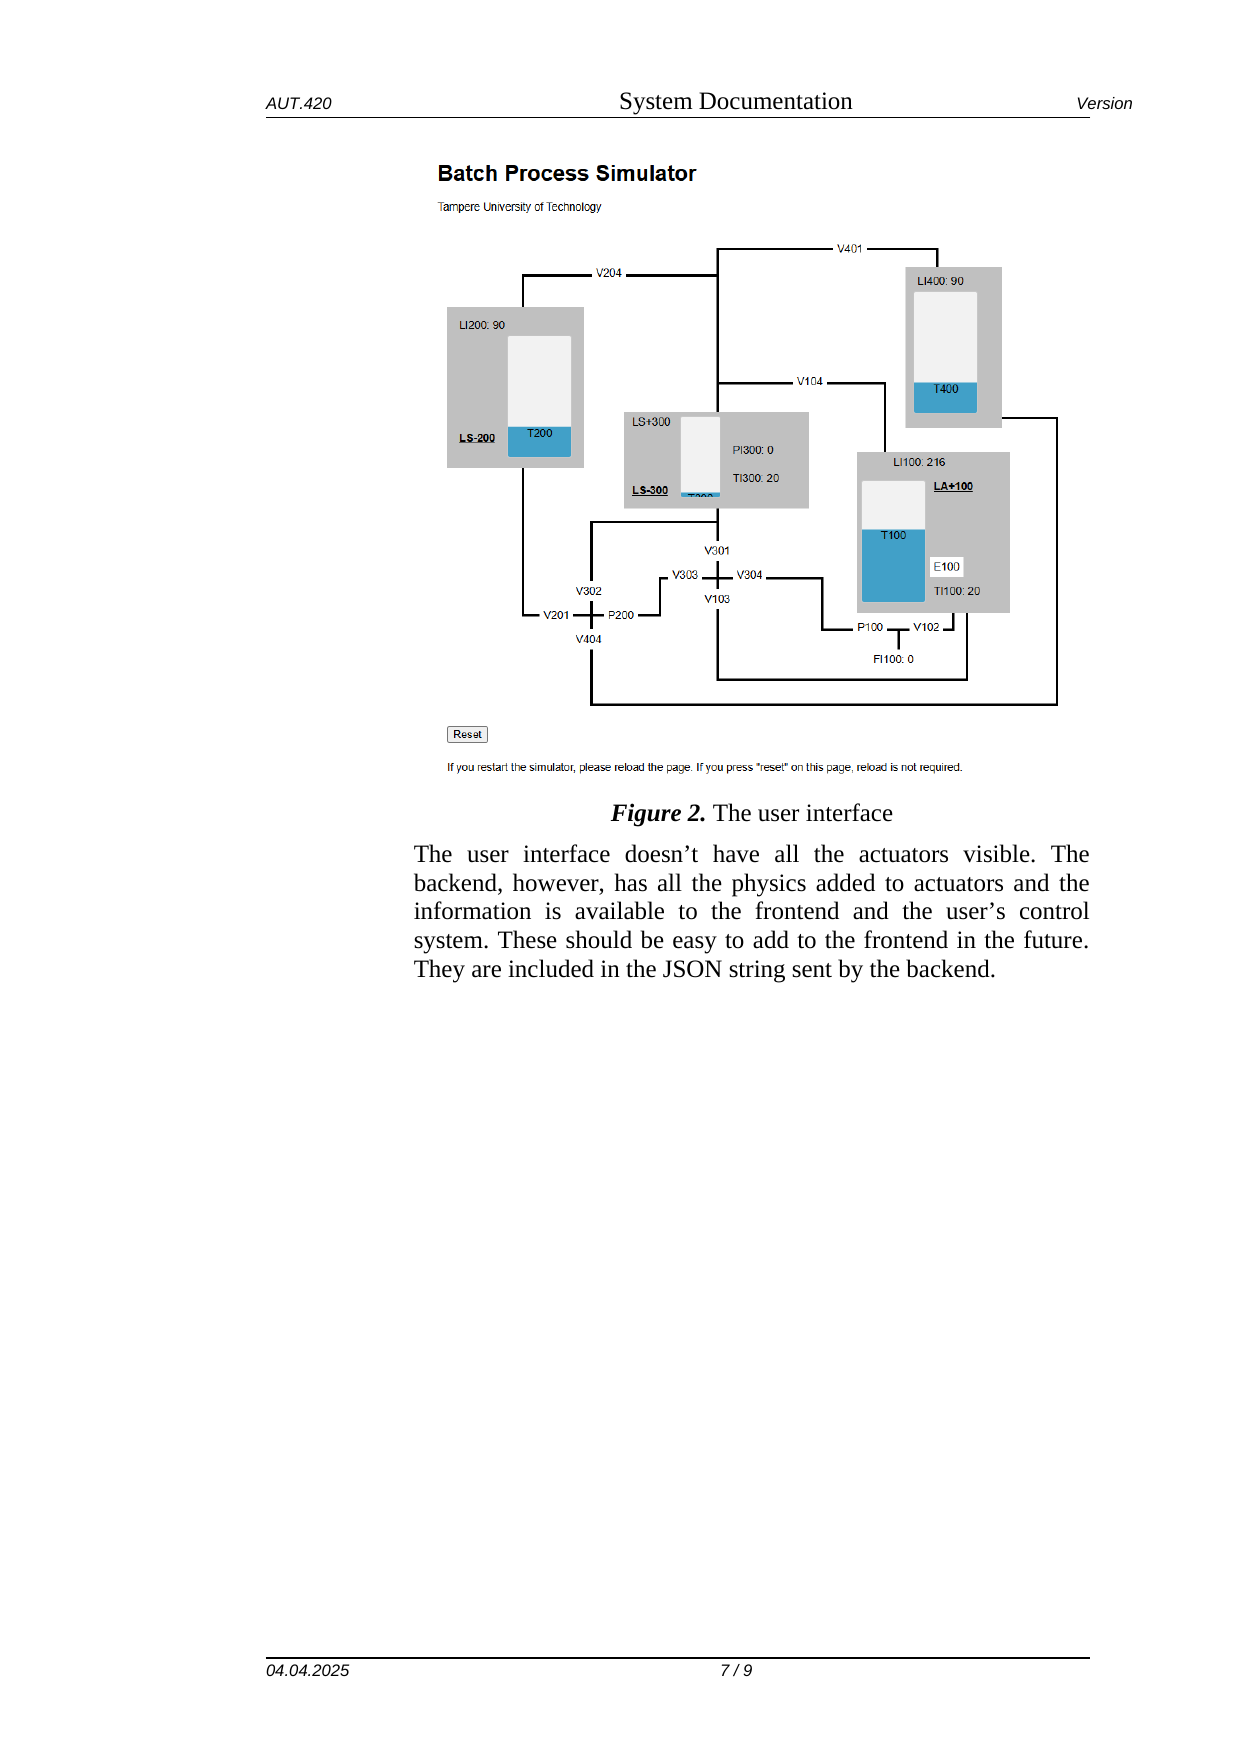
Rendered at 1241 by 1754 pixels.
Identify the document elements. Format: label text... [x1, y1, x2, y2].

text The user interface doesn’t have all the actuators visible. The backend, however, has all the physics added to actuators and the information is available to the frontend and the user’s control system. These should be easy to add to the frontend in the future. They are included in the JSON string sent by the backend. [413, 839, 1090, 983]
text Figure 2. The user interface [413, 798, 1090, 826]
picture [433, 150, 1070, 786]
